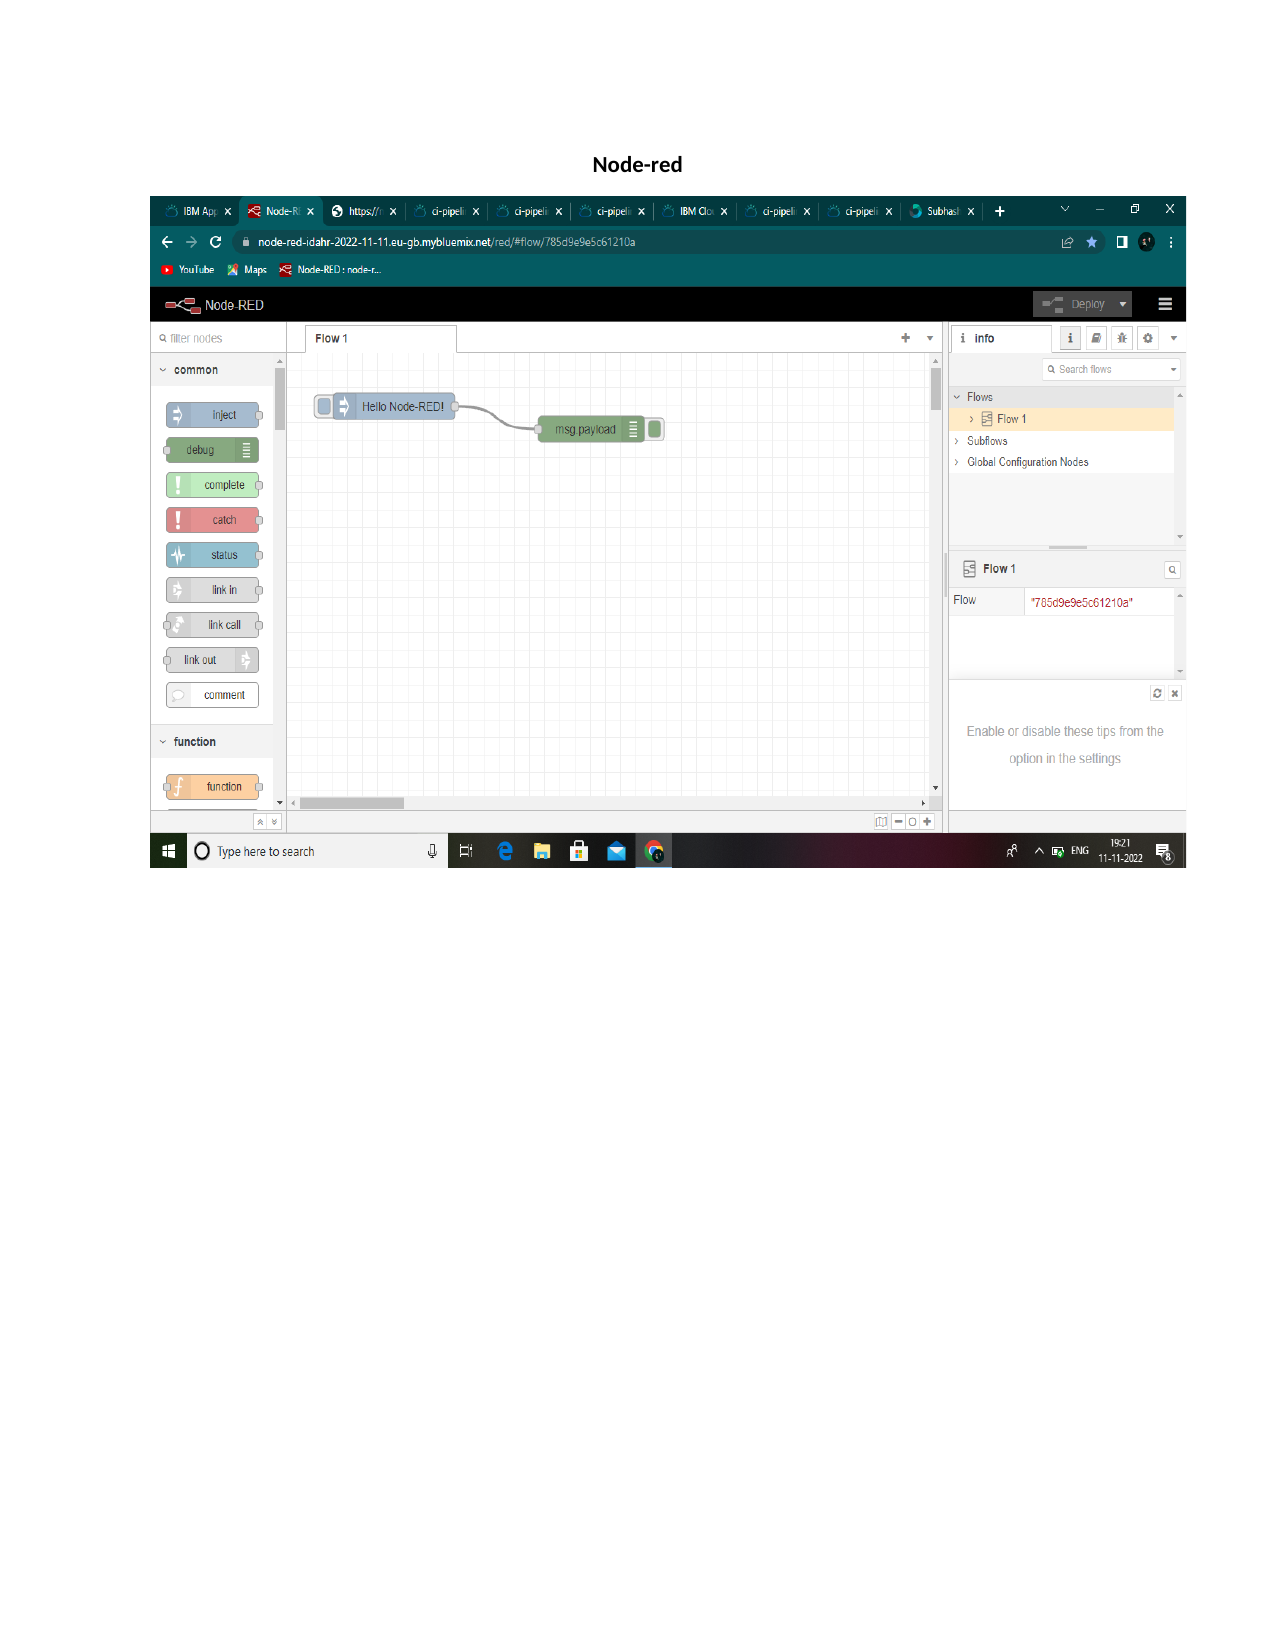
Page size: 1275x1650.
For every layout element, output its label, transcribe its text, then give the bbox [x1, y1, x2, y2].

picture [150, 196, 1187, 868]
text Node-red [150, 150, 1125, 178]
